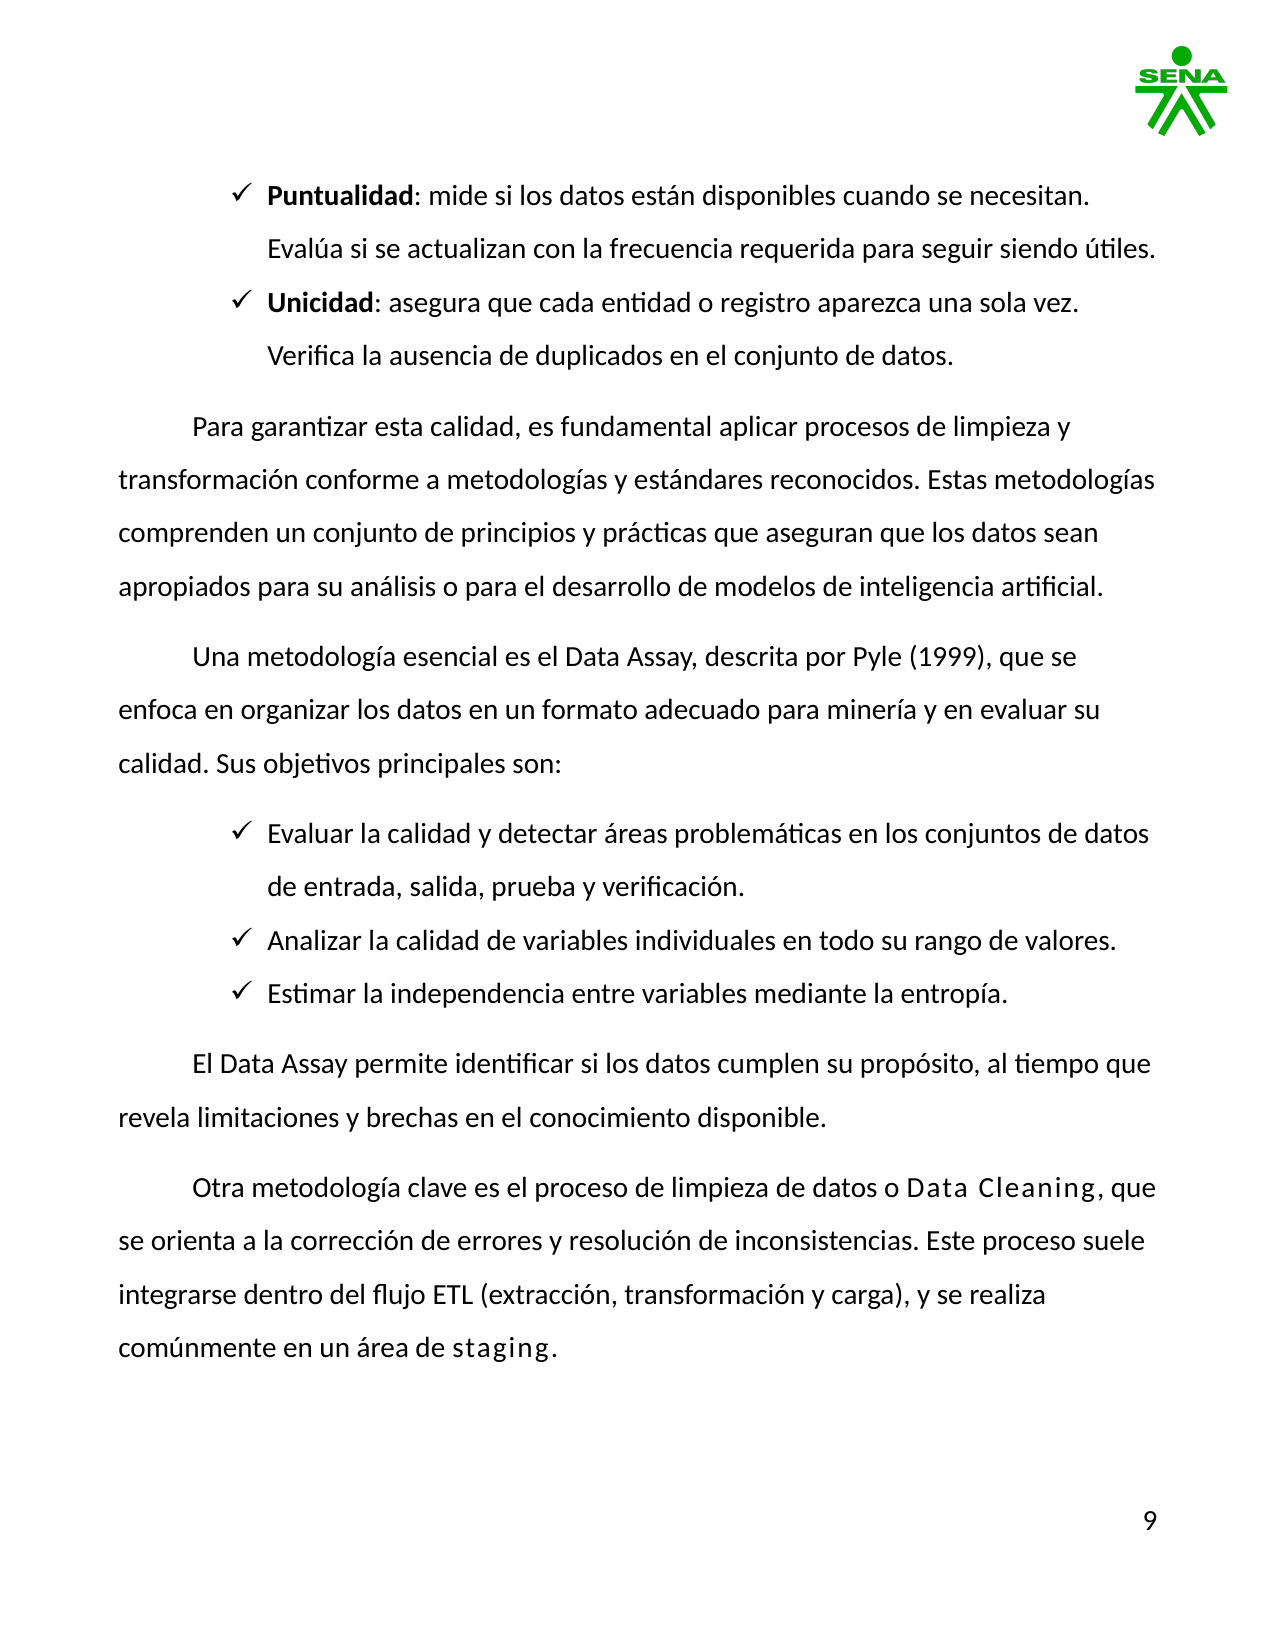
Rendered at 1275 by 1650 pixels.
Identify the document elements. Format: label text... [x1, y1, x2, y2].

list Analizar la calidad de variables individuales en todo su rango de valores. [229, 922, 1157, 957]
list Puntualidad: mide si los datos están disponibles cuando se necesitan. Evalúa si se actualizan con la frecuencia requerida para seguir siendo útiles. [229, 177, 1157, 266]
text Otra metodología clave es el proceso de limpieza de datos o Data Cleaning, que se orienta a la corrección de errores y resolución de inconsistencias. Este proceso suele integrarse dentro del flujo ETL (extracción, transformación y carga), y se realiza comúnmente en un área de staging. [118, 1169, 1157, 1365]
picture [1135, 46, 1228, 136]
list Unicidad: asegura que cada entidad o registro aparezca una sola vez. Verifica la ausencia de duplicados en el conjunto de datos. [229, 284, 1157, 373]
list Estimar la independencia entre variables mediante la entropía. [229, 975, 1157, 1011]
text El Data Assay permite identificar si los datos cumplen su propósito, al tiempo que revela limitaciones y brechas en el conocimiento disponible. [118, 1045, 1157, 1134]
text Una metodología esencial es el Data Assay, descrita por Pyle (1999), que se enfoca en organizar los datos en un formato adecuado para minería y en evaluar su calidad. Sus objetivos principales son: [118, 638, 1157, 781]
list Evaluar la calidad y detectar áreas problemáticas en los conjuntos de datos de entrada, salida, prueba y verificación. [229, 815, 1157, 904]
text Para garantizar esta calidad, es fundamental aplicar procesos de limpieza y transformación conforme a metodologías y estándares reconocidos. Estas metodologías comprenden un conjunto de principios y prácticas que aseguran que los datos sean apropiados para su análisis o para el desarrollo de modelos de inteligencia artificial. [118, 408, 1157, 603]
